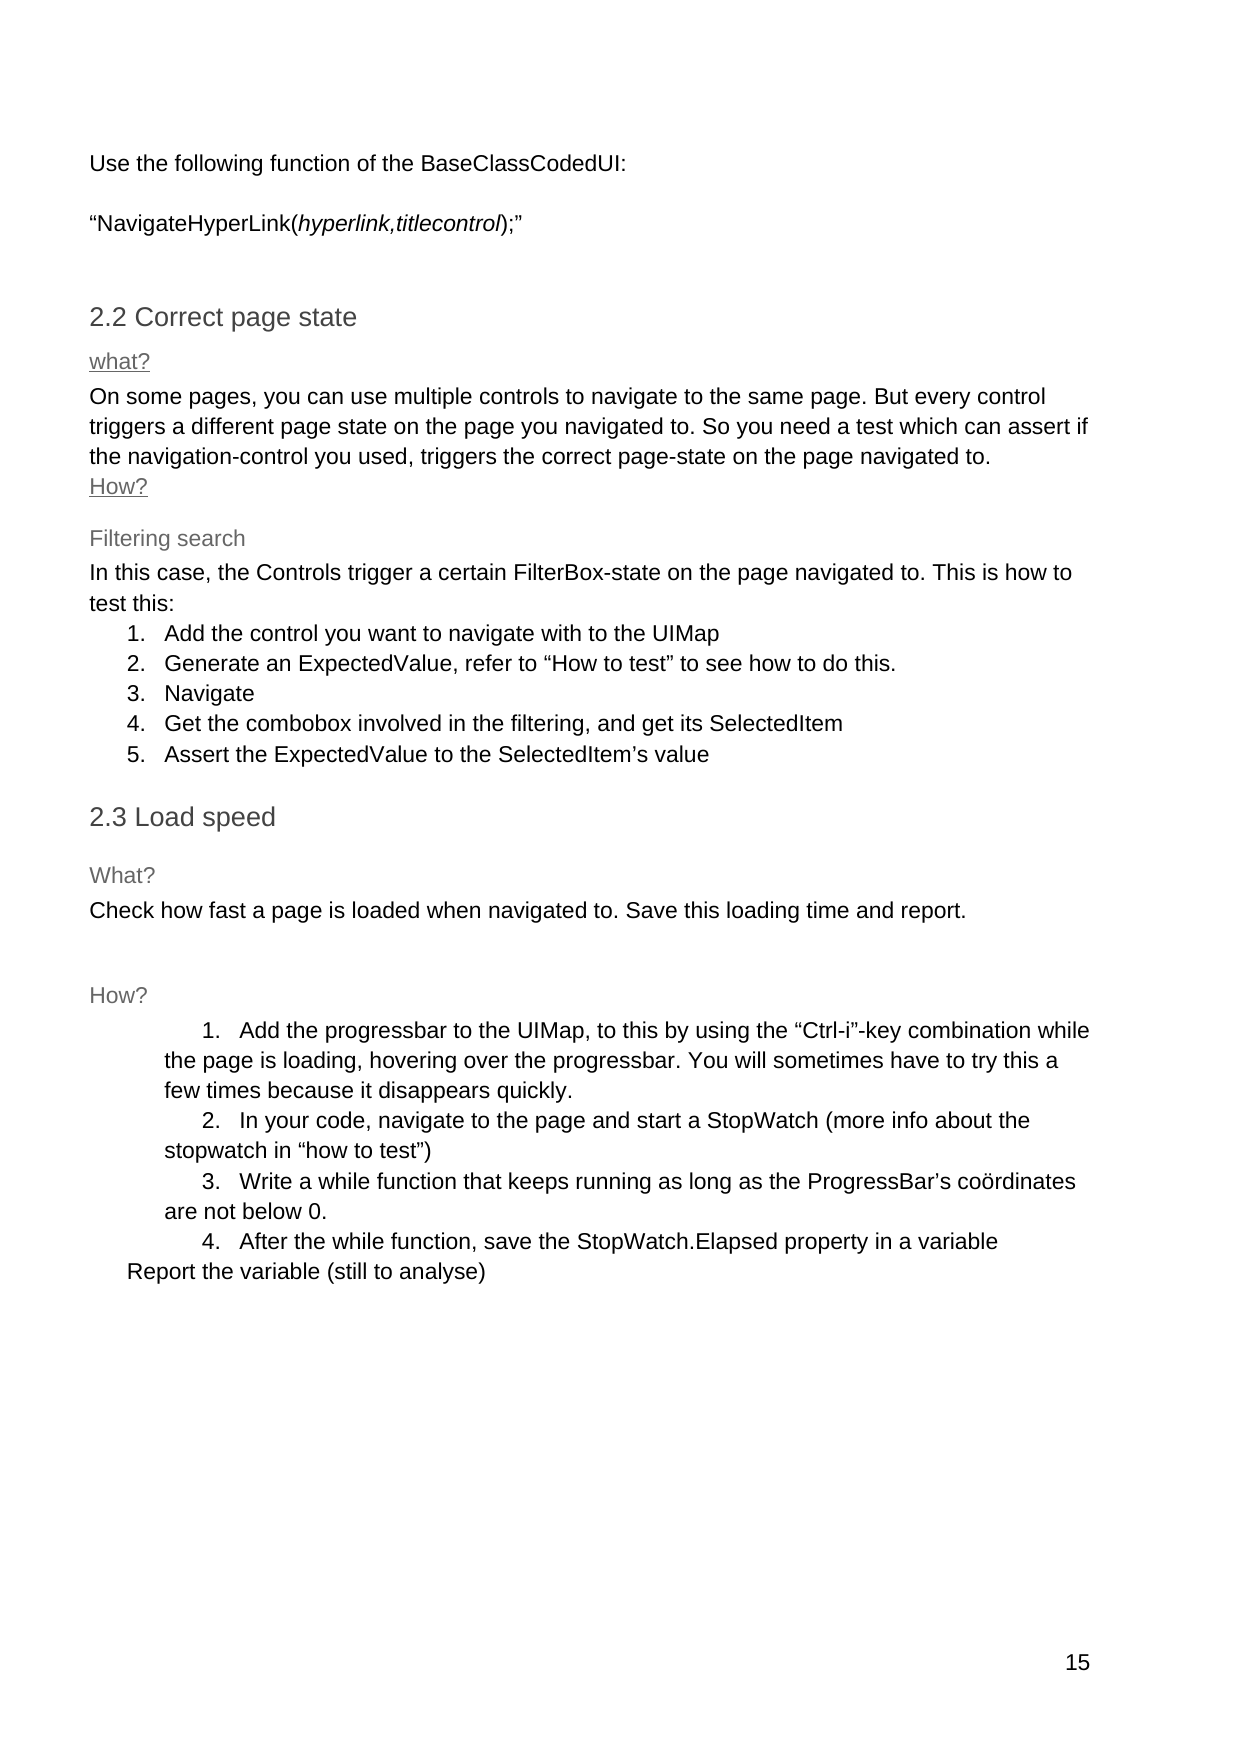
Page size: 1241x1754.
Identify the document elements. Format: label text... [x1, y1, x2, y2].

list Add the control you want to navigate with to the UIMap [127, 620, 1090, 646]
subtitle What? [89, 862, 1090, 888]
text Report the variable (still to analyse) [127, 1258, 1090, 1285]
list Write a while function that keeps running as long as the ProgressBar’s coördinates are not below 0. [164, 1168, 1090, 1224]
list Assert the ExpectedValue to the SelectedItem’s value [127, 741, 1090, 767]
list Generate an ExpectedValue, refer to “How to test” to see how to do this. [127, 650, 1090, 676]
text Use the following function of the BaseClassCodedUI: [89, 150, 1090, 176]
text “NavigateHyperLink(hyperlink,titlecontrol);” [89, 210, 1090, 237]
subtitle How? [89, 473, 1090, 499]
text 2.3 Load speed [89, 801, 1090, 832]
subtitle what? [89, 348, 1090, 374]
list Add the progressbar to the UIMap, to this by using the “Ctrl-i”-key combination while the page is loading, hovering over the progressbar. You will sometimes have to try this a few times because it disappears quickly. [164, 1017, 1090, 1103]
list Get the combobox involved in the filtering, and get its SelectedItem [127, 710, 1090, 737]
subtitle Filtering search [89, 524, 1090, 551]
text Check how fast a page is loaded when navigated to. Save this loading time and report. [89, 897, 1090, 923]
subtitle 2.2 Correct page state [89, 301, 1090, 332]
text In this case, the Controls trigger a certain FilterBox-state on the page navigated to. This is how to test this: [89, 559, 1090, 616]
list In your code, navigate to the page and start a StopWatch (more info about the stopwatch in “how to test”) [164, 1107, 1090, 1164]
subtitle How? [89, 982, 1090, 1008]
list Navigate [127, 680, 1090, 706]
text On some pages, you can use multiple controls to navigate to the same page. But every control triggers a different page state on the page you navigated to. So you need a test which can assert if the navigation-control you used, triggers the correct page-state on the page navigated to. [89, 383, 1090, 469]
list After the while function, save the StopWatch.Elapsed property in a variable [164, 1228, 1090, 1254]
